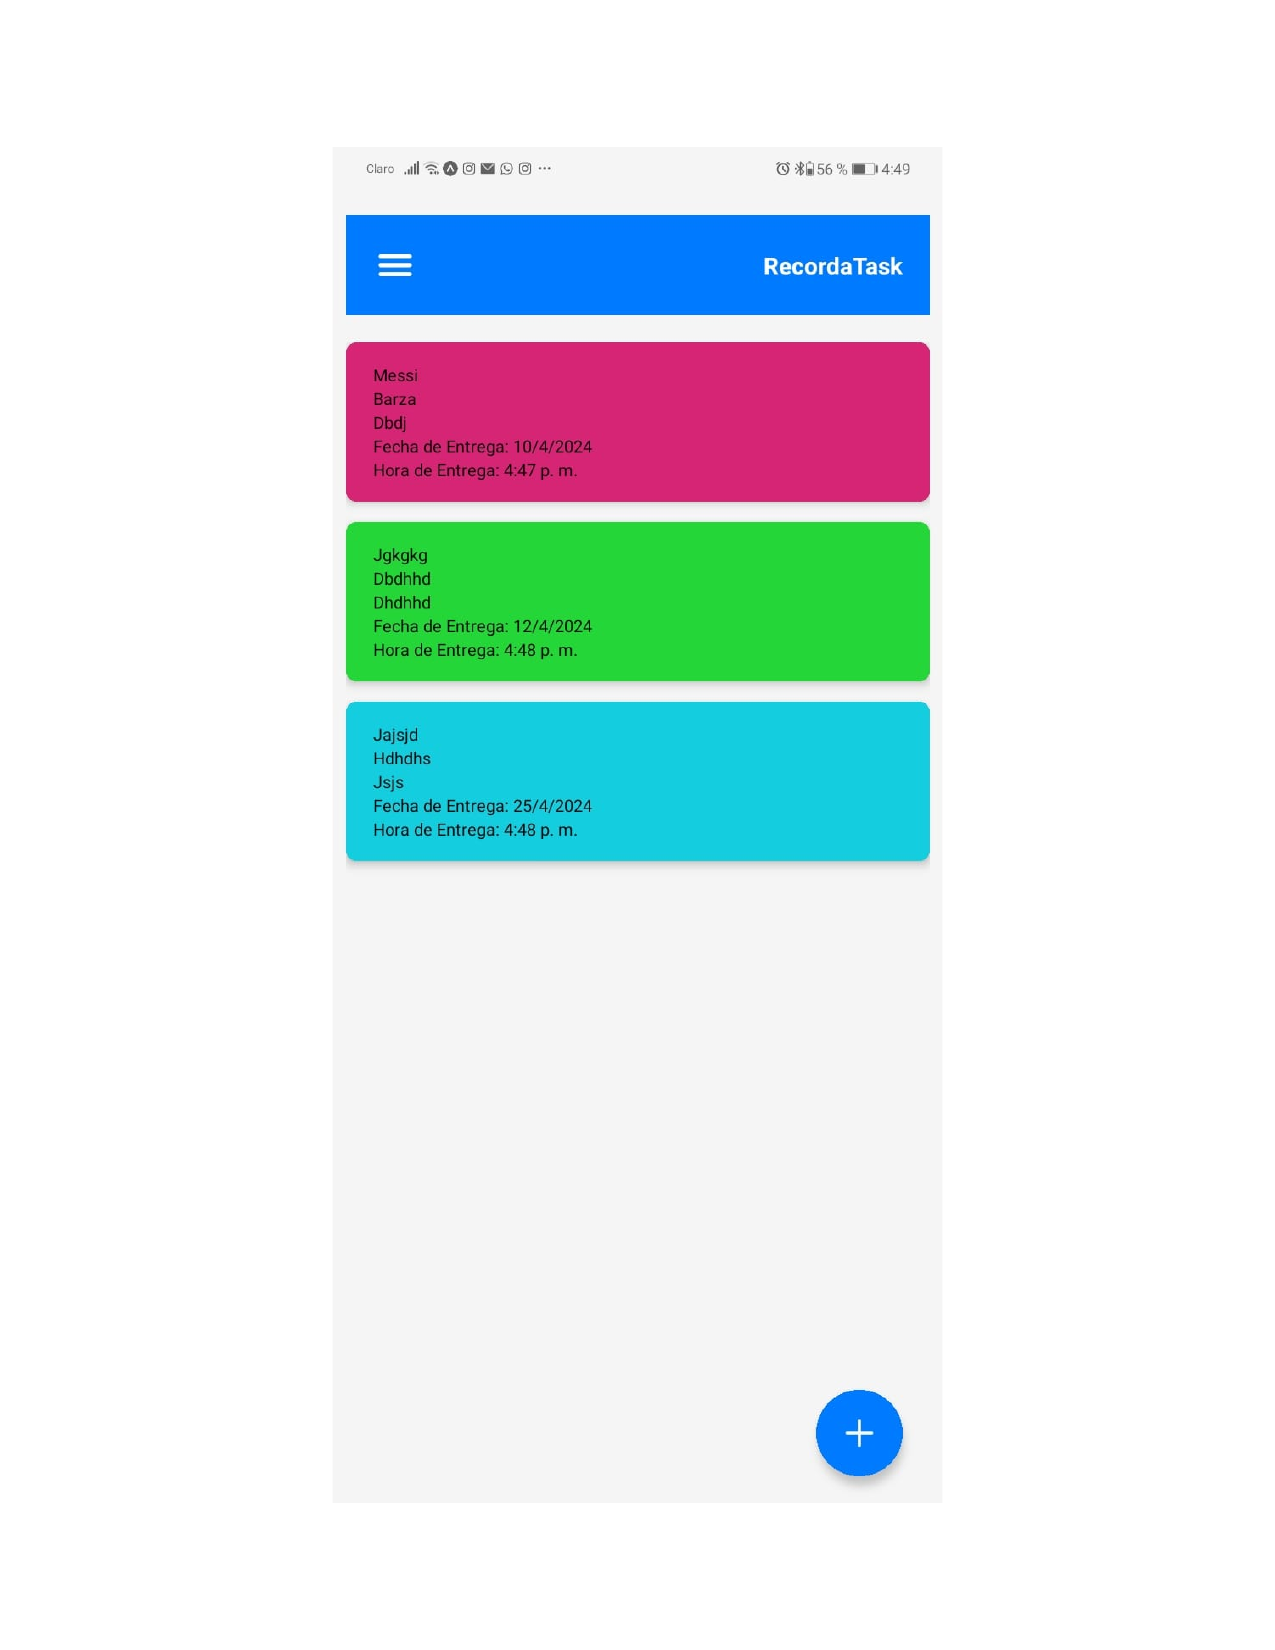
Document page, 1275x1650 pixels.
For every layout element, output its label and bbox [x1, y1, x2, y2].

picture [332, 147, 943, 1503]
